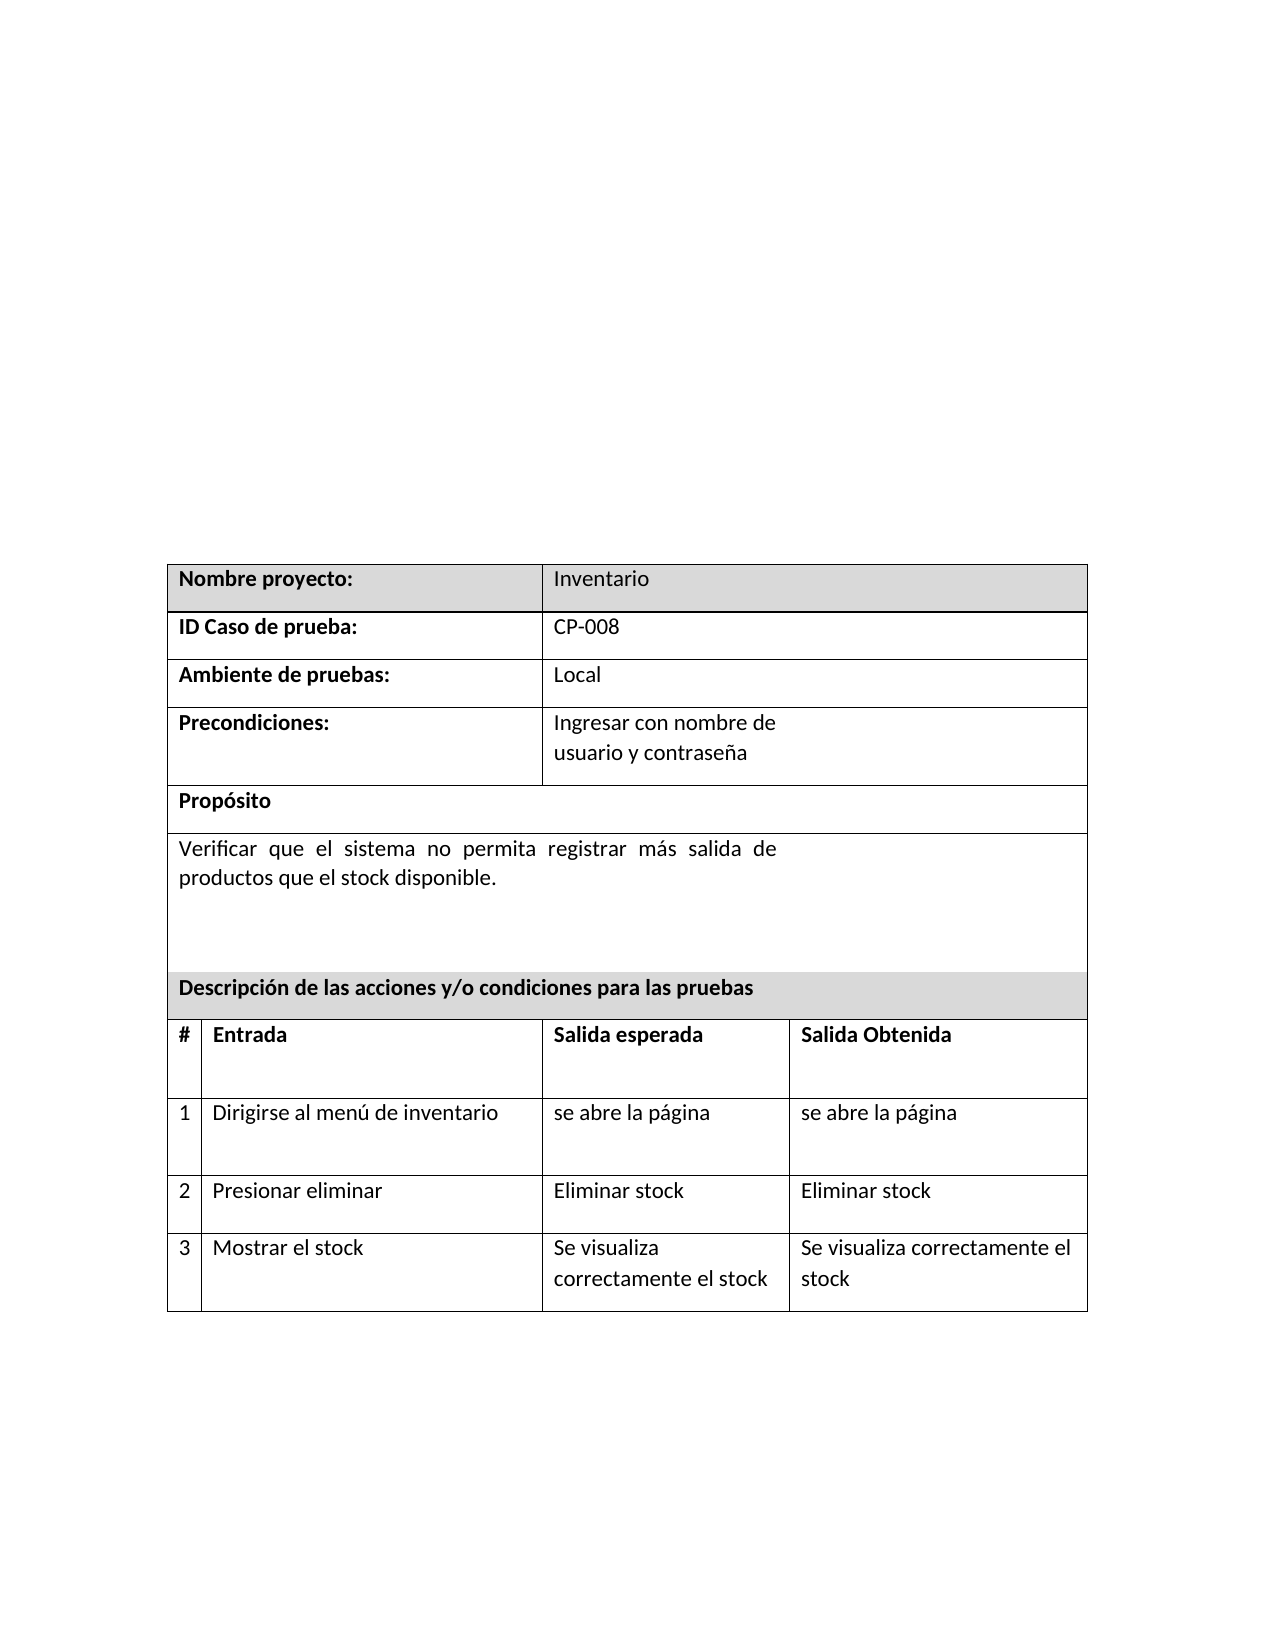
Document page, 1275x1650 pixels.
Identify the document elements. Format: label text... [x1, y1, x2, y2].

table_cell Verificar que el sistema no permita registrar más salida de productos que el stock disponible. [168, 834, 789, 972]
table_cell Salida esperada [543, 1020, 789, 1097]
table_cell se abre la página [543, 1099, 789, 1175]
table_header Inventario [543, 565, 789, 611]
table_cell 2 [168, 1176, 201, 1232]
table_header Nombre proyecto: [168, 565, 542, 611]
table_cell 3 [168, 1234, 201, 1311]
table_cell Salida Obtenida [790, 1020, 1087, 1097]
table_cell Eliminar stock [543, 1176, 789, 1232]
table_cell Propósito [168, 786, 789, 833]
table_cell # [168, 1020, 201, 1097]
table_cell Precondiciones: [168, 708, 542, 785]
table_cell Descripción de las acciones y/o condiciones para las pruebas [168, 973, 789, 1019]
table_cell [789, 613, 1087, 659]
table_cell [789, 973, 1087, 1019]
table_cell CP-008 [543, 613, 789, 659]
table_cell Presionar eliminar [202, 1176, 542, 1232]
table_cell se abre la página [790, 1099, 1087, 1175]
table_cell Mostrar el stock [202, 1234, 542, 1311]
table_cell [789, 708, 1087, 785]
table_cell 1 [168, 1099, 201, 1175]
table_cell [789, 786, 1087, 833]
table_cell Entrada [202, 1020, 542, 1097]
table_cell Se visualiza correctamente el stock [790, 1234, 1087, 1311]
table_cell Local [543, 660, 789, 707]
table_cell [789, 660, 1087, 707]
table_cell Eliminar stock [790, 1176, 1087, 1232]
table_cell ID Caso de prueba: [168, 613, 542, 659]
table_cell Se visualiza correctamente el stock [543, 1234, 789, 1311]
table_cell Dirigirse al menú de inventario [202, 1099, 542, 1175]
table_header [789, 565, 1087, 611]
table_cell [789, 834, 1087, 972]
table_cell Ambiente de pruebas: [168, 660, 542, 707]
table_cell Ingresar con nombre de usuario y contraseña [543, 708, 789, 785]
